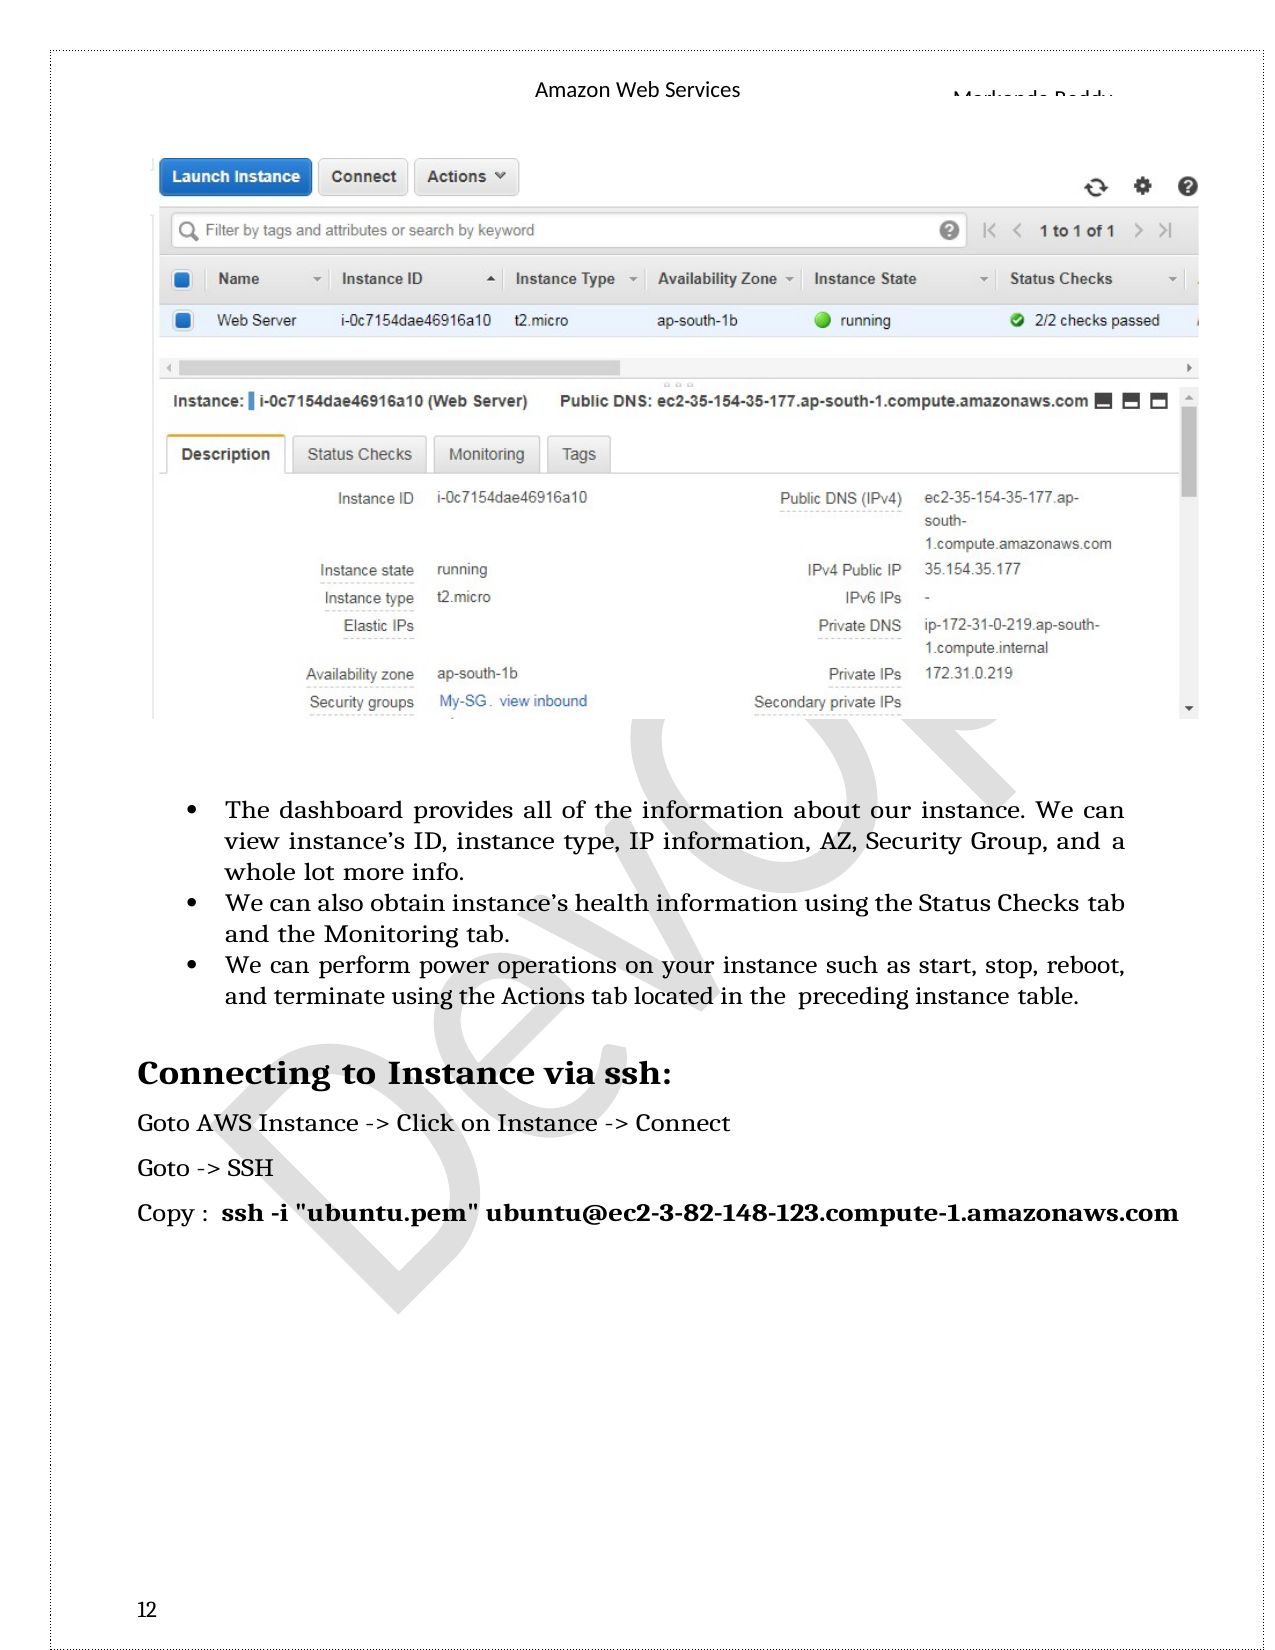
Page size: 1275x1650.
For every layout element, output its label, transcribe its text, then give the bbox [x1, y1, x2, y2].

text Connecting to Instance via ssh: [137, 1054, 1264, 1092]
text Goto -> SSH [137, 1154, 1264, 1183]
list We can perform power operations on your instance such as start, stop, reboot, and terminate using the Actions tab located in the preceding instance table. [187, 951, 1125, 1011]
text Goto AWS Instance -> Click on Instance -> Connect [137, 1109, 1264, 1138]
picture [150, 158, 1199, 719]
list The dashboard provides all of the information about our instance. We can view instance’s ID, instance type, IP information, AZ, Security Group, and a whole lot more info. [187, 796, 1125, 887]
text Copy : ssh -i "ubuntu.pem" ubuntu@ec2-3-82-148-123.compute-1.amazonaws.com [137, 1199, 1264, 1228]
list We can also obtain instance’s health information using the Status Checks tab and the Monitoring tab. [187, 889, 1125, 949]
